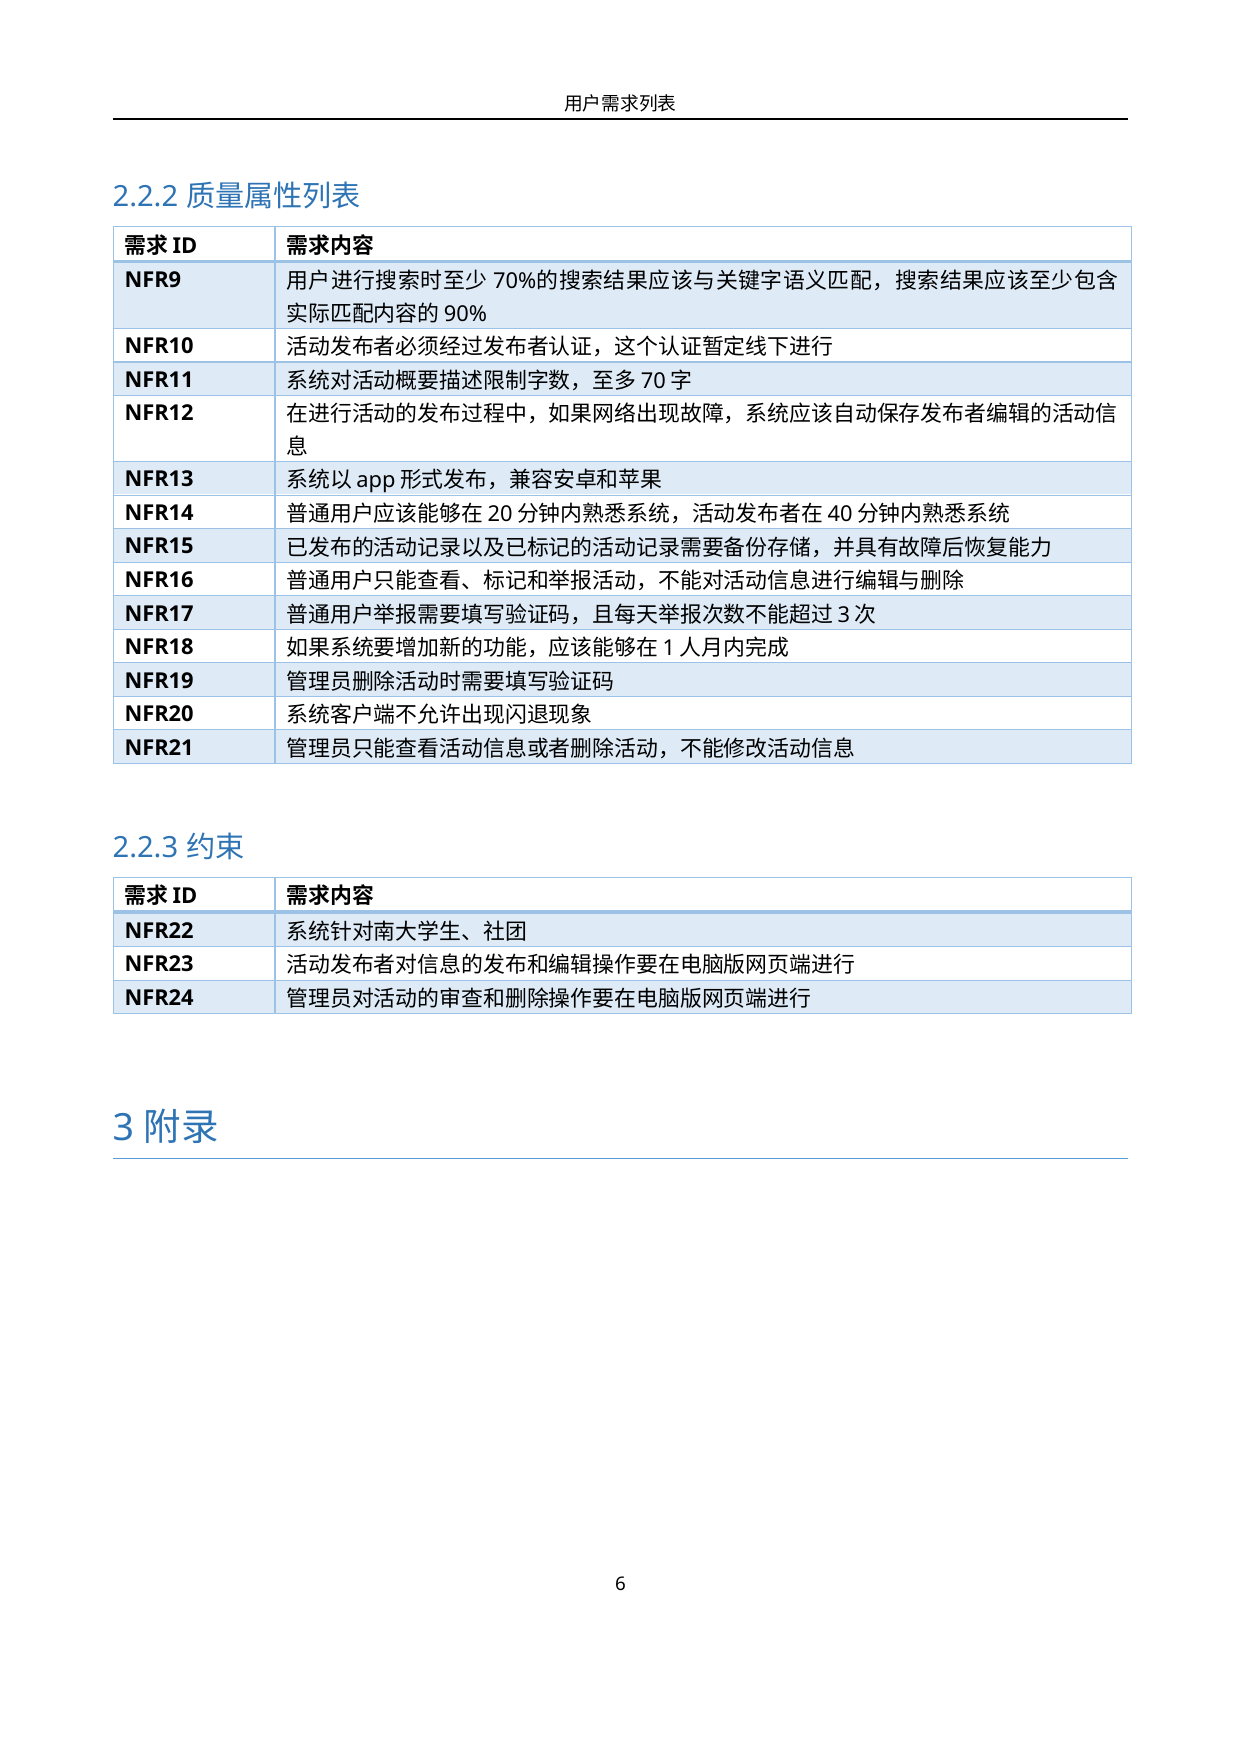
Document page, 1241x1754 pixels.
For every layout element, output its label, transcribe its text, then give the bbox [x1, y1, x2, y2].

table_cell 系统针对南大学生、社团 [276, 914, 1131, 946]
table_cell NFR23 [114, 947, 274, 979]
table_cell 普通用户举报需要填写验证码，且每天举报次数不能超过3次 [276, 596, 1131, 629]
table_cell NFR20 [114, 697, 274, 729]
table_cell 系统对活动概要描述限制字数，至多70字 [276, 363, 1131, 395]
table_cell 活动发布者必须经过发布者认证，这个认证暂定线下进行 [276, 329, 1131, 361]
table_header 需求内容 [276, 878, 1131, 910]
table_cell 管理员只能查看活动信息或者删除活动，不能修改活动信息 [276, 730, 1131, 763]
subtitle 2.2.3 约束 [112, 812, 1128, 877]
table_cell NFR17 [114, 596, 274, 629]
table_header 需求ID [114, 878, 274, 910]
table_header 需求ID [114, 227, 274, 260]
table_cell 普通用户应该能够在20分钟内熟悉系统，活动发布者在40分钟内熟悉系统 [276, 496, 1131, 528]
table_cell 活动发布者对信息的发布和编辑操作要在电脑版网页端进行 [276, 947, 1131, 979]
table_cell NFR24 [114, 981, 274, 1013]
table_cell NFR13 [114, 462, 274, 494]
table_cell NFR9 [114, 263, 274, 328]
table_cell NFR10 [114, 329, 274, 361]
subtitle 2.2.2 质量属性列表 [112, 161, 1128, 226]
table_cell 管理员对活动的审查和删除操作要在电脑版网页端进行 [276, 981, 1131, 1013]
table_cell 在进行活动的发布过程中，如果网络出现故障，系统应该自动保存发布者编辑的活动信息 [276, 396, 1131, 461]
table_cell 管理员删除活动时需要填写验证码 [276, 663, 1131, 696]
table_cell NFR21 [114, 730, 274, 763]
table_cell NFR18 [114, 630, 274, 662]
subtitle 3 附录 [112, 1091, 1128, 1159]
table_cell NFR14 [114, 496, 274, 528]
table_cell 普通用户只能查看、标记和举报活动，不能对活动信息进行编辑与删除 [276, 563, 1131, 595]
table_cell 系统客户端不允许出现闪退现象 [276, 697, 1131, 729]
table_cell 如果系统要增加新的功能，应该能够在1人月内完成 [276, 630, 1131, 662]
table_cell 用户进行搜索时至少70%的搜索结果应该与关键字语义匹配，搜索结果应该至少包含实际匹配内容的90% [276, 263, 1131, 328]
table_cell NFR15 [114, 529, 274, 562]
table_cell 已发布的活动记录以及已标记的活动记录需要备份存储，并具有故障后恢复能力 [276, 529, 1131, 562]
table_cell NFR22 [114, 914, 274, 946]
table_cell NFR11 [114, 363, 274, 395]
table_cell NFR19 [114, 663, 274, 696]
table_cell NFR12 [114, 396, 274, 461]
table_header 需求内容 [276, 227, 1131, 260]
table_cell 系统以app形式发布，兼容安卓和苹果 [276, 462, 1131, 494]
table_cell NFR16 [114, 563, 274, 595]
